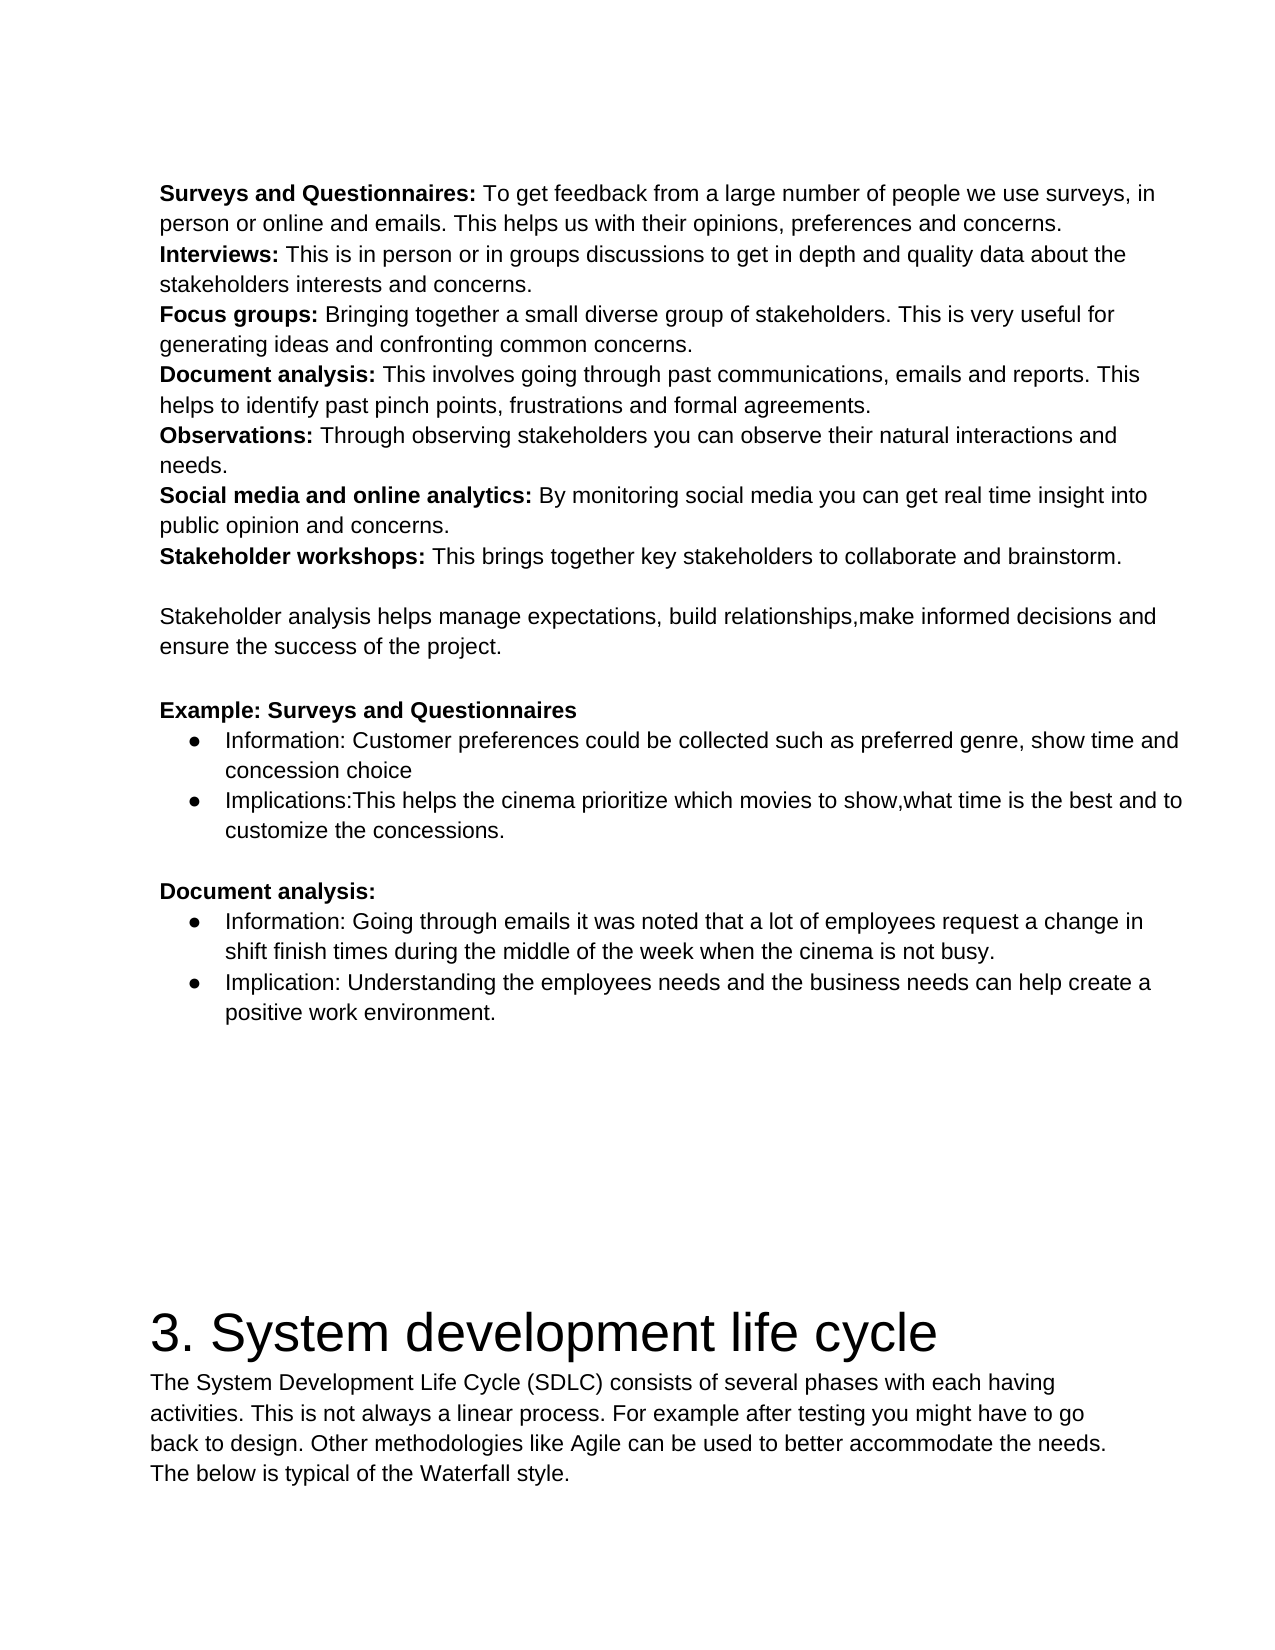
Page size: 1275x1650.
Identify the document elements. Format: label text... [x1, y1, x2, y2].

text Document analysis: [159, 878, 1191, 904]
text Social media and online analytics: By monitoring social media you can get real time insight into public opinion and concerns. [159, 482, 1191, 539]
text Stakeholder workshops: This brings together key stakeholders to collaborate and brainstorm. [159, 543, 1191, 569]
text The below is typical of the Waterfall style. [150, 1460, 1125, 1486]
text Document analysis: This involves going through past communications, emails and reports. This helps to identify past pinch points, frustrations and formal agreements. [159, 361, 1191, 418]
list Information: Going through emails it was noted that a lot of employees request a change in shift finish times during the middle of the week when the cinema is not busy. [187, 908, 1191, 964]
list Implications:This helps the cinema prioritize which movies to show,what time is the best and to customize the concessions. [187, 787, 1191, 844]
title 3. System development life cycle [150, 1301, 1125, 1363]
list Information: Customer preferences could be collected such as preferred genre, show time and concession choice [187, 727, 1191, 783]
text Focus groups: Bringing together a small diverse group of stakeholders. This is very useful for generating ideas and confronting common concerns. [159, 301, 1191, 358]
text Example: Surveys and Questionnaires [159, 697, 1191, 723]
text The System Development Life Cycle (SDLC) consists of several phases with each having activities. This is not always a linear process. For example after testing you might have to go back to design. Other methodologies like Agile can be used to better accommodate the needs. [150, 1369, 1125, 1456]
text Surveys and Questionnaires: To get feedback from a large number of people we use surveys, in person or online and emails. This helps us with their opinions, preferences and concerns. [159, 180, 1191, 237]
text Observations: Through observing stakeholders you can observe their natural interactions and needs. [159, 422, 1191, 478]
text Stakeholder analysis helps manage expectations, build relationships,make informed decisions and ensure the success of the project. [159, 603, 1191, 660]
list Implication: Understanding the employees needs and the business needs can help create a positive work environment. [187, 968, 1191, 1025]
text Interviews: This is in person or in groups discussions to get in depth and quality data about the stakeholders interests and concerns. [159, 241, 1191, 297]
